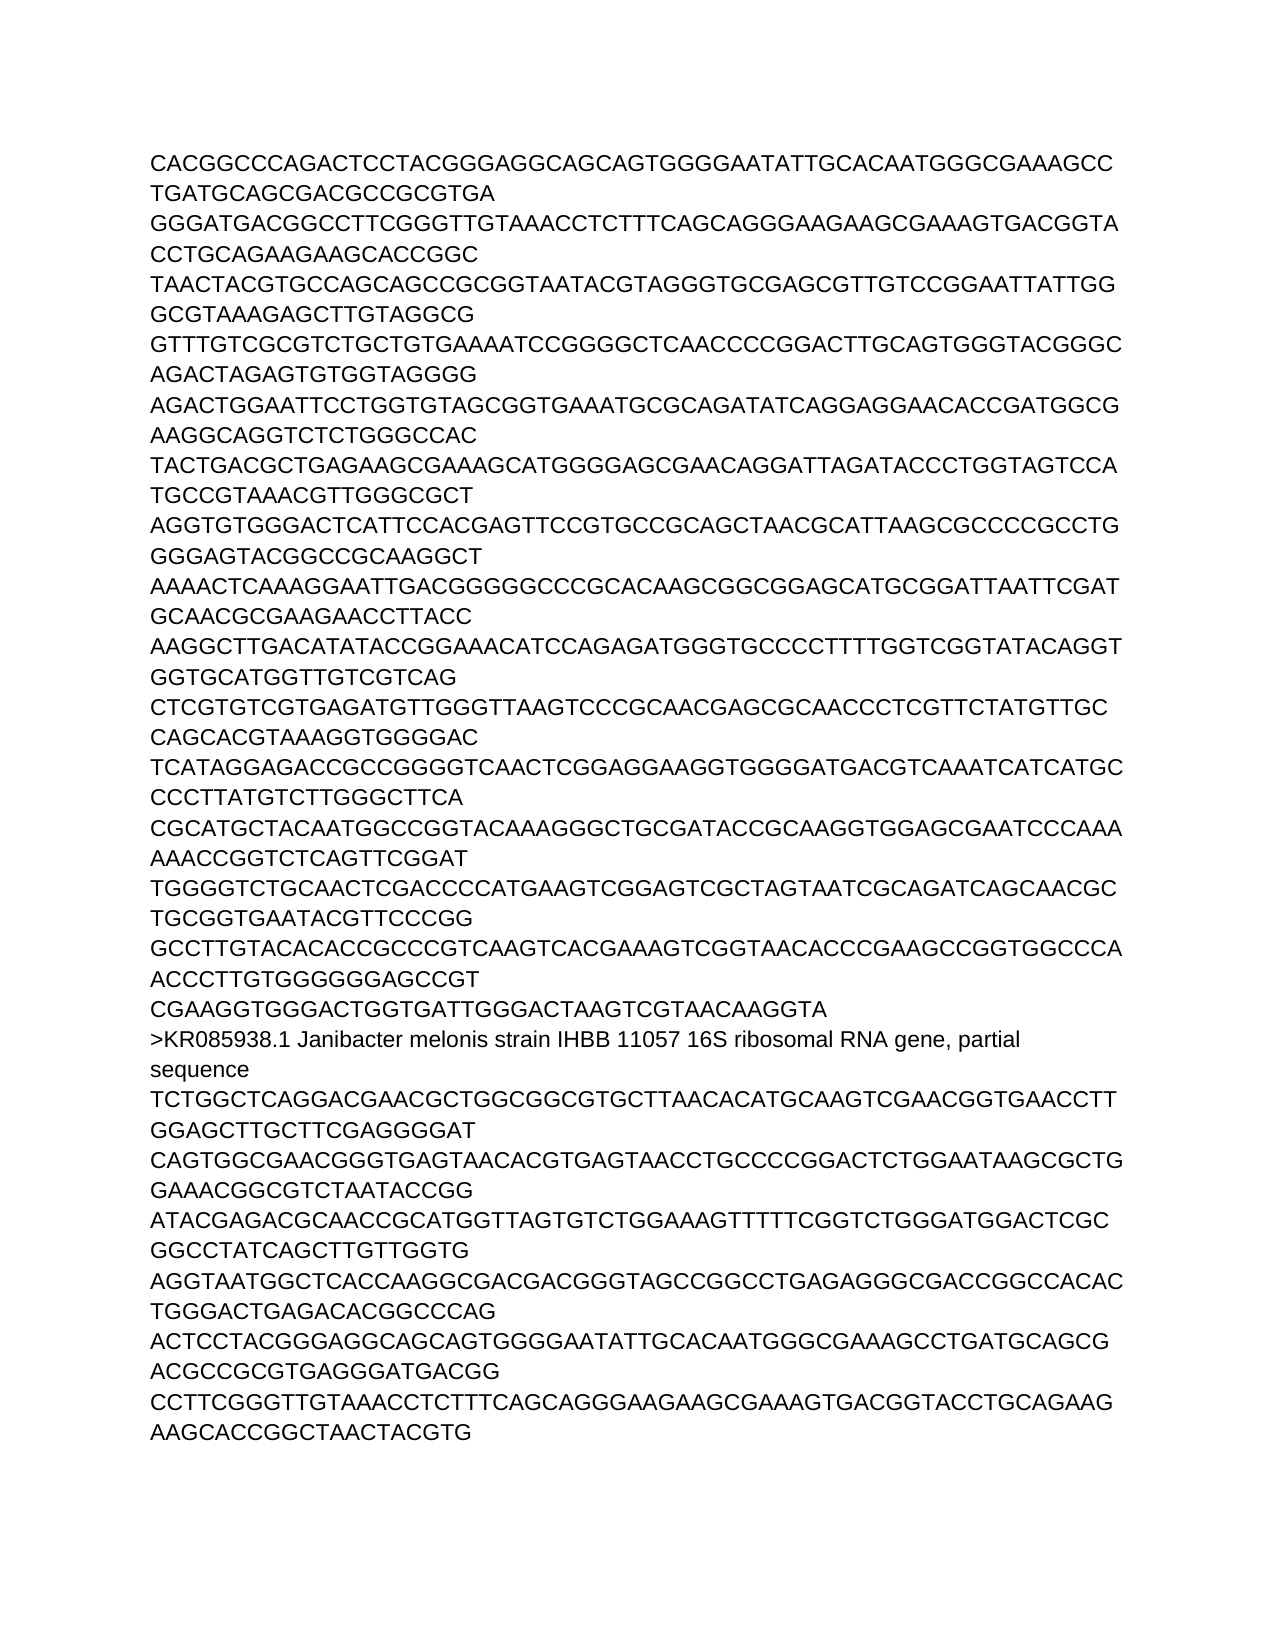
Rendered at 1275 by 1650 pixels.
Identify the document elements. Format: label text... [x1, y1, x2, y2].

text AAAACTCAAAGGAATTGACGGGGGCCCGCACAAGCGGCGGAGCATGCGGATTAATTCGATGCAACGCGAAGAACCTTACC [150, 573, 1125, 629]
text AGGTGTGGGACTCATTCCACGAGTTCCGTGCCGCAGCTAACGCATTAAGCGCCCCGCCTGGGGAGTACGGCCGCAAGGCT [150, 512, 1125, 569]
text ACTCCTACGGGAGGCAGCAGTGGGGAATATTGCACAATGGGCGAAAGCCTGATGCAGCGACGCCGCGTGAGGGATGACGG [150, 1328, 1125, 1385]
text GCCTTGTACACACCGCCCGTCAAGTCACGAAAGTCGGTAACACCCGAAGCCGGTGGCCCAACCCTTGTGGGGGGAGCCGT [150, 935, 1125, 992]
text CGCATGCTACAATGGCCGGTACAAAGGGCTGCGATACCGCAAGGTGGAGCGAATCCCAAAAAACCGGTCTCAGTTCGGAT [150, 814, 1125, 871]
text TACTGACGCTGAGAAGCGAAAGCATGGGGAGCGAACAGGATTAGATACCCTGGTAGTCCATGCCGTAAACGTTGGGCGCT [150, 452, 1125, 509]
text TCTGGCTCAGGACGAACGCTGGCGGCGTGCTTAACACATGCAAGTCGAACGGTGAACCTTGGAGCTTGCTTCGAGGGGAT [150, 1086, 1125, 1143]
text CGAAGGTGGGACTGGTGATTGGGACTAAGTCGTAACAAGGTA [150, 996, 1125, 1022]
text ATACGAGACGCAACCGCATGGTTAGTGTCTGGAAAGTTTTTCGGTCTGGGATGGACTCGCGGCCTATCAGCTTGTTGGTG [150, 1207, 1125, 1264]
text >KR085938.1 Janibacter melonis strain IHBB 11057 16S ribosomal RNA gene, partial sequence [150, 1026, 1125, 1083]
text TCATAGGAGACCGCCGGGGTCAACTCGGAGGAAGGTGGGGATGACGTCAAATCATCATGCCCCTTATGTCTTGGGCTTCA [150, 754, 1125, 811]
text CCTTCGGGTTGTAAACCTCTTTCAGCAGGGAAGAAGCGAAAGTGACGGTACCTGCAGAAGAAGCACCGGCTAACTACGTG [150, 1388, 1125, 1445]
text CAGTGGCGAACGGGTGAGTAACACGTGAGTAACCTGCCCCGGACTCTGGAATAAGCGCTGGAAACGGCGTCTAATACCGG [150, 1147, 1125, 1203]
text TGGGGTCTGCAACTCGACCCCATGAAGTCGGAGTCGCTAGTAATCGCAGATCAGCAACGCTGCGGTGAATACGTTCCCGG [150, 875, 1125, 932]
text GTTTGTCGCGTCTGCTGTGAAAATCCGGGGCTCAACCCCGGACTTGCAGTGGGTACGGGCAGACTAGAGTGTGGTAGGGG [150, 331, 1125, 388]
text AGACTGGAATTCCTGGTGTAGCGGTGAAATGCGCAGATATCAGGAGGAACACCGATGGCGAAGGCAGGTCTCTGGGCCAC [150, 392, 1125, 448]
text TAACTACGTGCCAGCAGCCGCGGTAATACGTAGGGTGCGAGCGTTGTCCGGAATTATTGGGCGTAAAGAGCTTGTAGGCG [150, 271, 1125, 327]
text AGGTAATGGCTCACCAAGGCGACGACGGGTAGCCGGCCTGAGAGGGCGACCGGCCACACTGGGACTGAGACACGGCCCAG [150, 1268, 1125, 1324]
text CTCGTGTCGTGAGATGTTGGGTTAAGTCCCGCAACGAGCGCAACCCTCGTTCTATGTTGCCAGCACGTAAAGGTGGGGAC [150, 694, 1125, 750]
text AAGGCTTGACATATACCGGAAACATCCAGAGATGGGTGCCCCTTTTGGTCGGTATACAGGTGGTGCATGGTTGTCGTCAG [150, 633, 1125, 690]
text CACGGCCCAGACTCCTACGGGAGGCAGCAGTGGGGAATATTGCACAATGGGCGAAAGCCTGATGCAGCGACGCCGCGTGA [150, 150, 1125, 207]
text GGGATGACGGCCTTCGGGTTGTAAACCTCTTTCAGCAGGGAAGAAGCGAAAGTGACGGTACCTGCAGAAGAAGCACCGGC [150, 210, 1125, 267]
